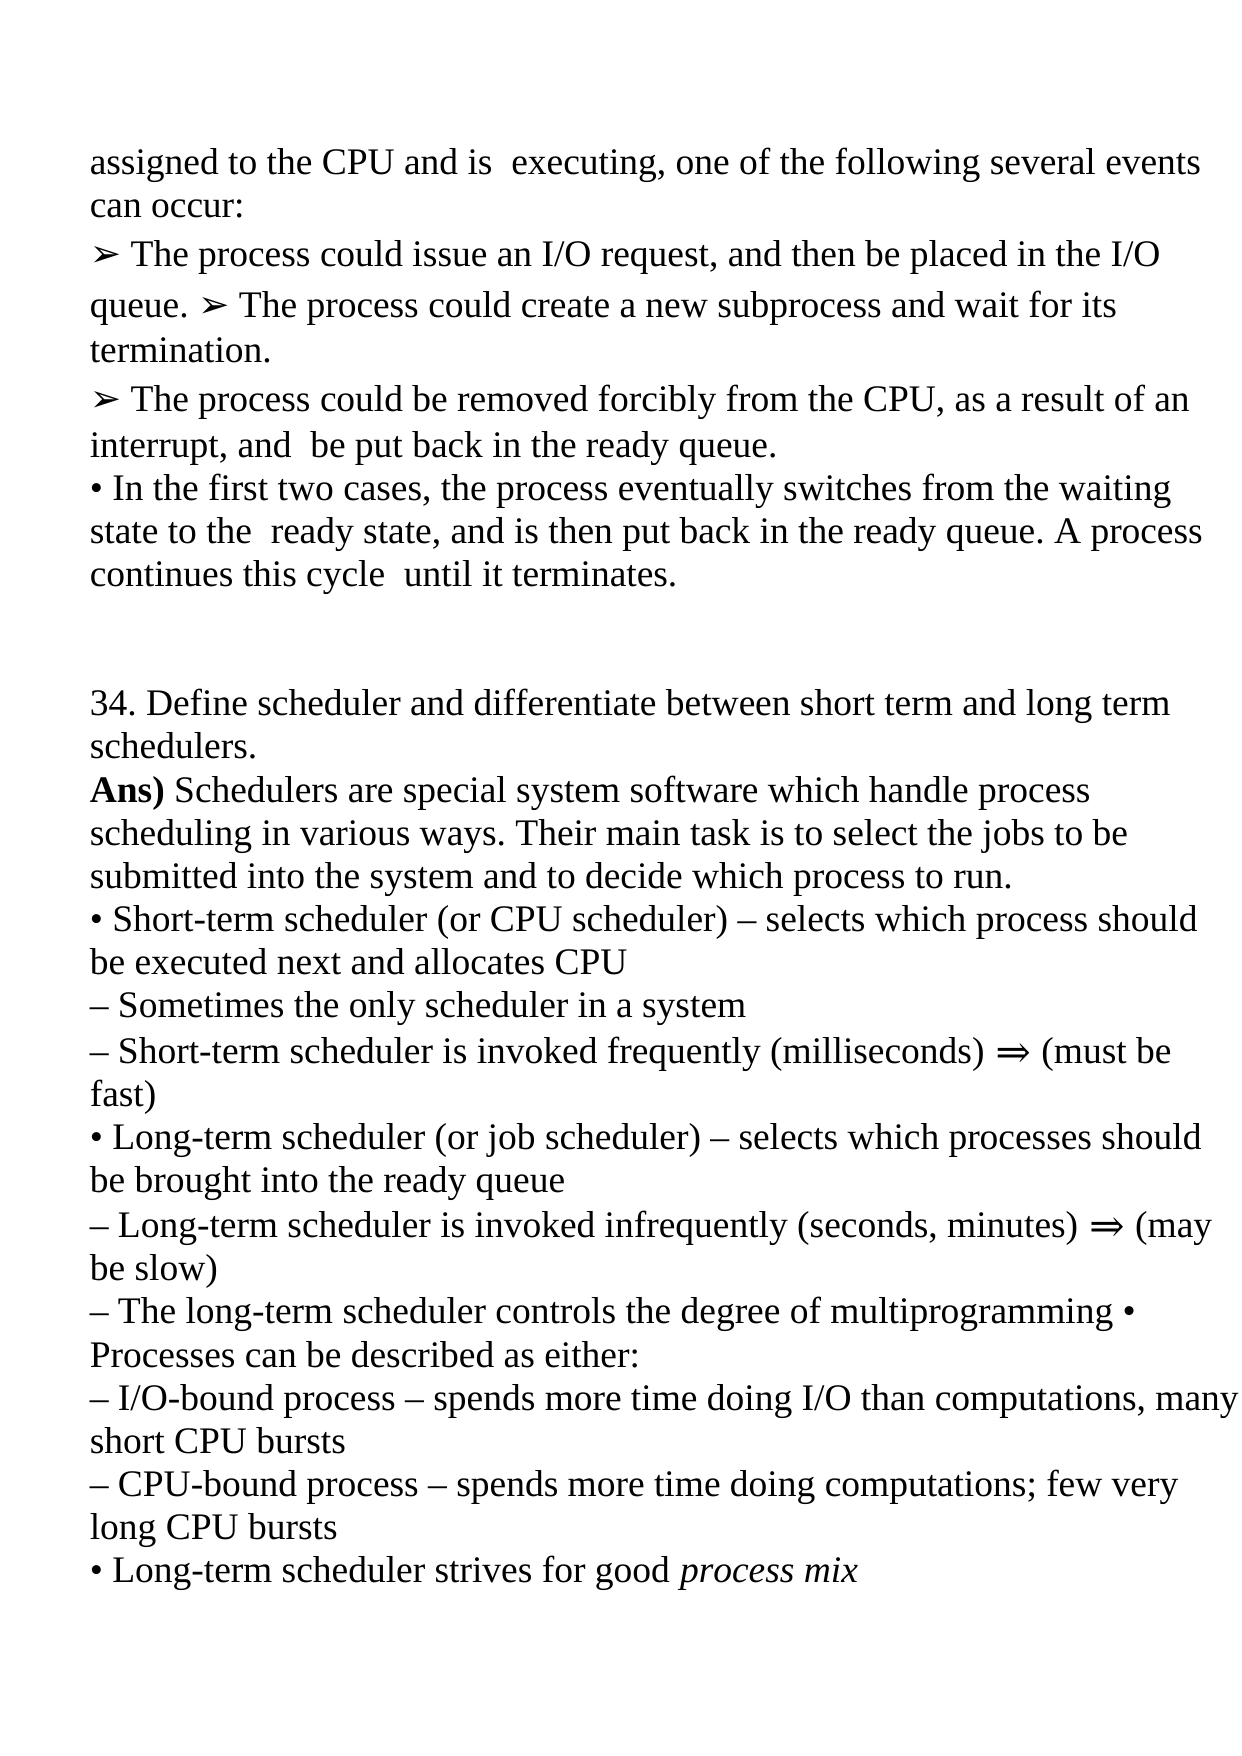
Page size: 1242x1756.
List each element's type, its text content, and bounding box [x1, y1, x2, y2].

text ➢ The process could be removed forcibly from the CPU, as a result of an interrupt, and be put back in the ready queue. [89, 371, 1242, 465]
text – I/O-bound process – spends more time doing I/O than computations, many short CPU bursts [89, 1375, 1242, 1461]
text – Sometimes the only scheduler in a system [89, 983, 1242, 1026]
text • Short-term scheduler (or CPU scheduler) – selects which process should be executed next and allocates CPU [89, 896, 1242, 983]
text • In the first two cases, the process eventually switches from the waiting state to the ready state, and is then put back in the ready queue. A process continues this cycle until it terminates. [89, 465, 1242, 594]
text • Long-term scheduler strives for good process mix [89, 1548, 1242, 1591]
text 34. Define scheduler and differentiate between short term and long term schedulers. [89, 681, 1242, 767]
text – The long-term scheduler controls the degree of multiprogramming • Processes can be described as either: [89, 1289, 1242, 1375]
text – Short-term scheduler is invoked frequently (milliseconds) ⇒ (must be fast) [89, 1026, 1242, 1114]
text – CPU-bound process – spends more time doing computations; few very long CPU bursts [89, 1461, 1242, 1548]
text – Long-term scheduler is invoked infrequently (seconds, minutes) ⇒ (may be slow) [89, 1201, 1242, 1289]
text • Long-term scheduler (or job scheduler) – selects which processes should be brought into the ready queue [89, 1114, 1242, 1201]
text ➢ The process could issue an I/O request, and then be placed in the I/O queue. ➢ The process could create a new subprocess and wait for its termination. [89, 226, 1242, 371]
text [89, 139, 1242, 226]
text Ans) Schedulers are special system software which handle process scheduling in various ways. Their main task is to select the jobs to be submitted into the system and to decide which process to run. [89, 767, 1242, 896]
